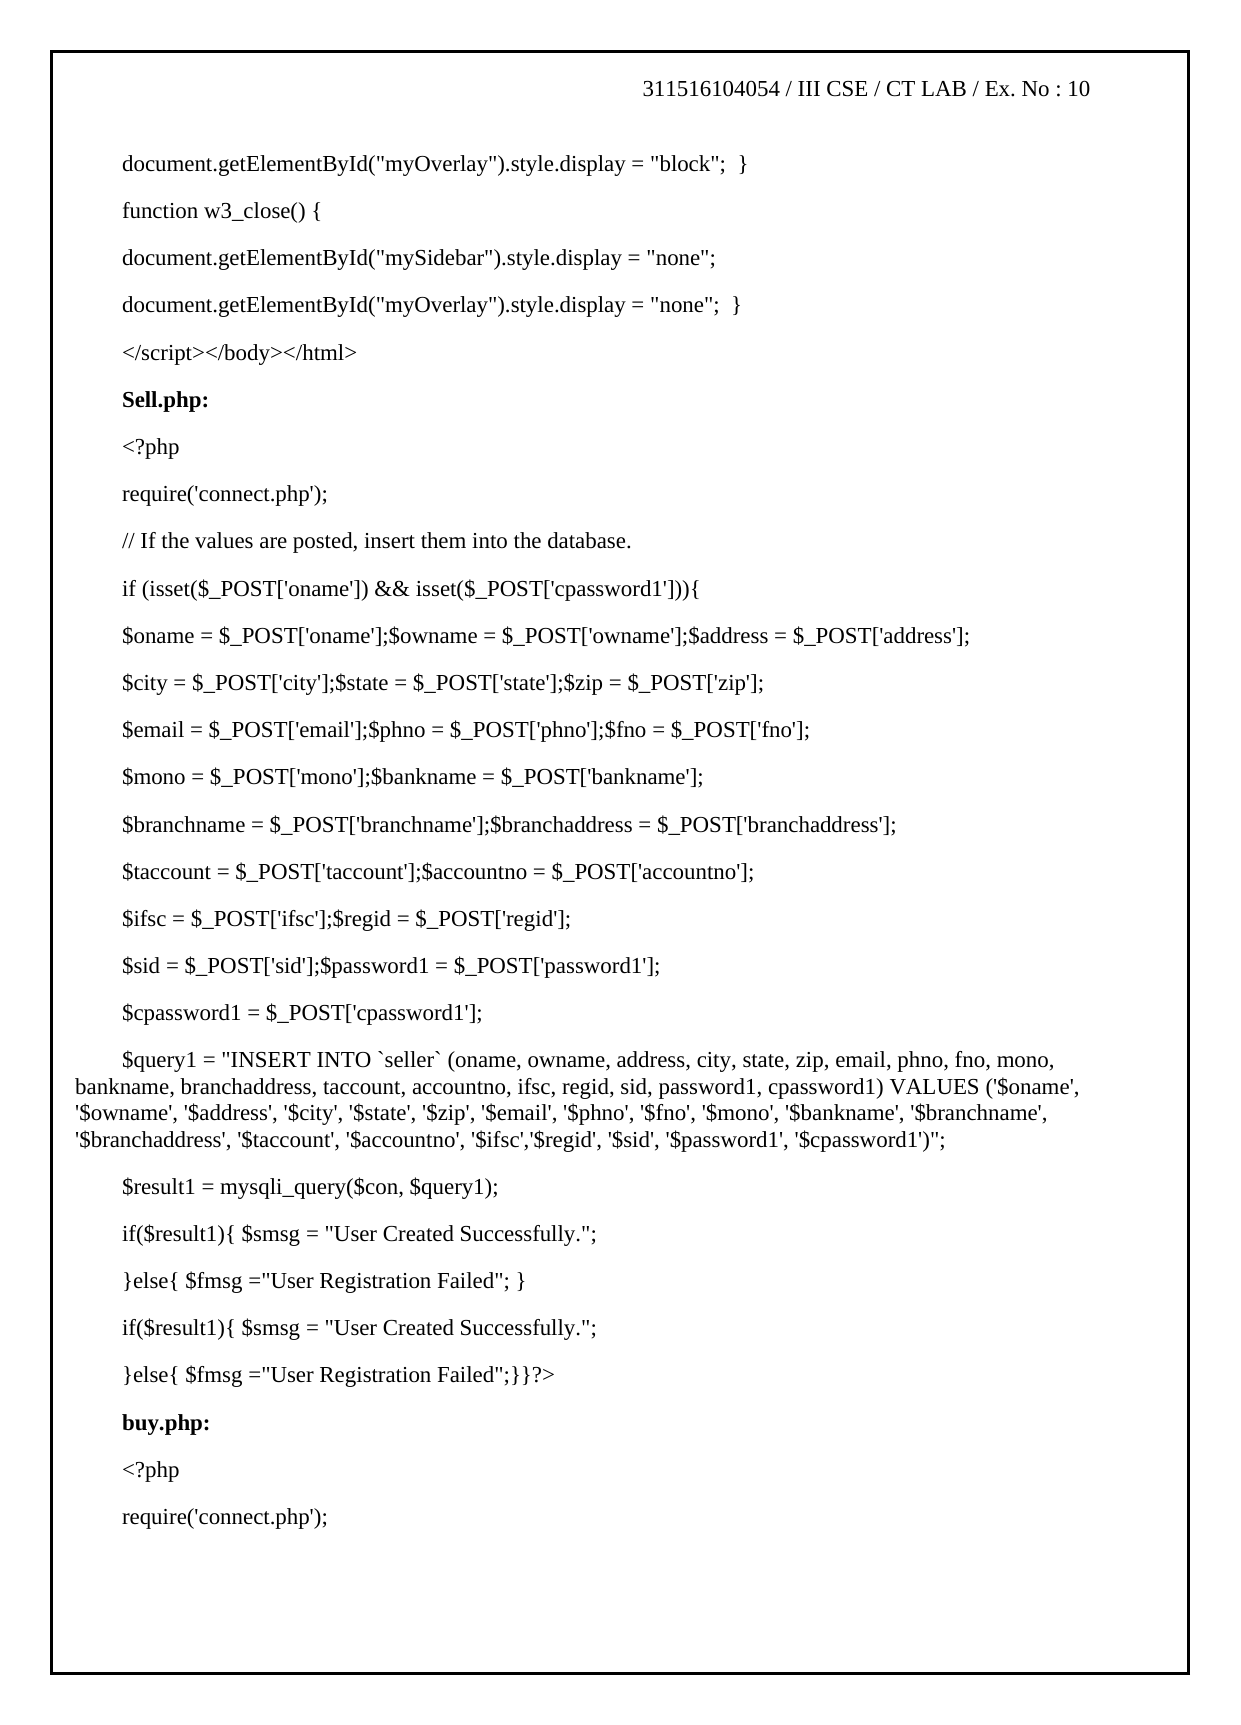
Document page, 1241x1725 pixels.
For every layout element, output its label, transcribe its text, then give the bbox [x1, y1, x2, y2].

text // If the values are posted, insert them into the database. [75, 527, 1144, 554]
text buy.php: [75, 1409, 1144, 1435]
text }else{ $fmsg ="User Registration Failed"; } [75, 1267, 1144, 1293]
text $email = $_POST['email'];$phno = $_POST['phno'];$fno = $_POST['fno']; [75, 716, 1144, 743]
text if($result1){ $smsg = "User Created Successfully."; [75, 1220, 1144, 1246]
text $ifsc = $_POST['ifsc'];$regid = $_POST['regid']; [75, 905, 1144, 931]
text $mono = $_POST['mono'];$bankname = $_POST['bankname']; [75, 763, 1144, 790]
text <?php [75, 1456, 1144, 1482]
text </script></body></html> [75, 339, 1144, 365]
text $city = $_POST['city'];$state = $_POST['state'];$zip = $_POST['zip']; [75, 669, 1144, 695]
text require('connect.php'); [75, 1503, 1144, 1529]
text $result1 = mysqli_query($con, $query1); [75, 1173, 1144, 1199]
text if (isset($_POST['oname']) && isset($_POST['cpassword1'])){ [75, 575, 1144, 601]
text <?php [75, 433, 1144, 459]
text require('connect.php'); [75, 480, 1144, 507]
text $branchname = $_POST['branchname'];$branchaddress = $_POST['branchaddress']; [75, 811, 1144, 837]
text document.getElementById("mySidebar").style.display = "none"; [75, 244, 1144, 271]
text if($result1){ $smsg = "User Created Successfully."; [75, 1314, 1144, 1341]
text document.getElementById("myOverlay").style.display = "none"; } [75, 292, 1144, 318]
text $sid = $_POST['sid'];$password1 = $_POST['password1']; [75, 952, 1144, 978]
text document.getElementById("myOverlay").style.display = "block"; } [75, 150, 1144, 176]
text }else{ $fmsg ="User Registration Failed";}}?> [75, 1362, 1144, 1388]
text Sell.php: [75, 386, 1144, 412]
text $query1 = "INSERT INTO `seller` (oname, owname, address, city, state, zip, email, phno, fno, mono, bankname, branchaddress, taccount, accountno, ifsc, regid, sid, password1, cpassword1) VALUES ('$oname', '$owname', '$address', '$city', '$state', '$zip', '$email', '$phno', '$fno', '$mono', '$bankname', '$branchname', '$branchaddress', '$taccount', '$accountno', '$ifsc','$regid', '$sid', '$password1', '$cpassword1')"; [75, 1047, 1144, 1152]
text function w3_close() { [75, 197, 1144, 223]
text $oname = $_POST['oname'];$owname = $_POST['owname'];$address = $_POST['address']; [75, 622, 1144, 648]
text $cpassword1 = $_POST['cpassword1']; [75, 999, 1144, 1026]
text $taccount = $_POST['taccount'];$accountno = $_POST['accountno']; [75, 858, 1144, 884]
